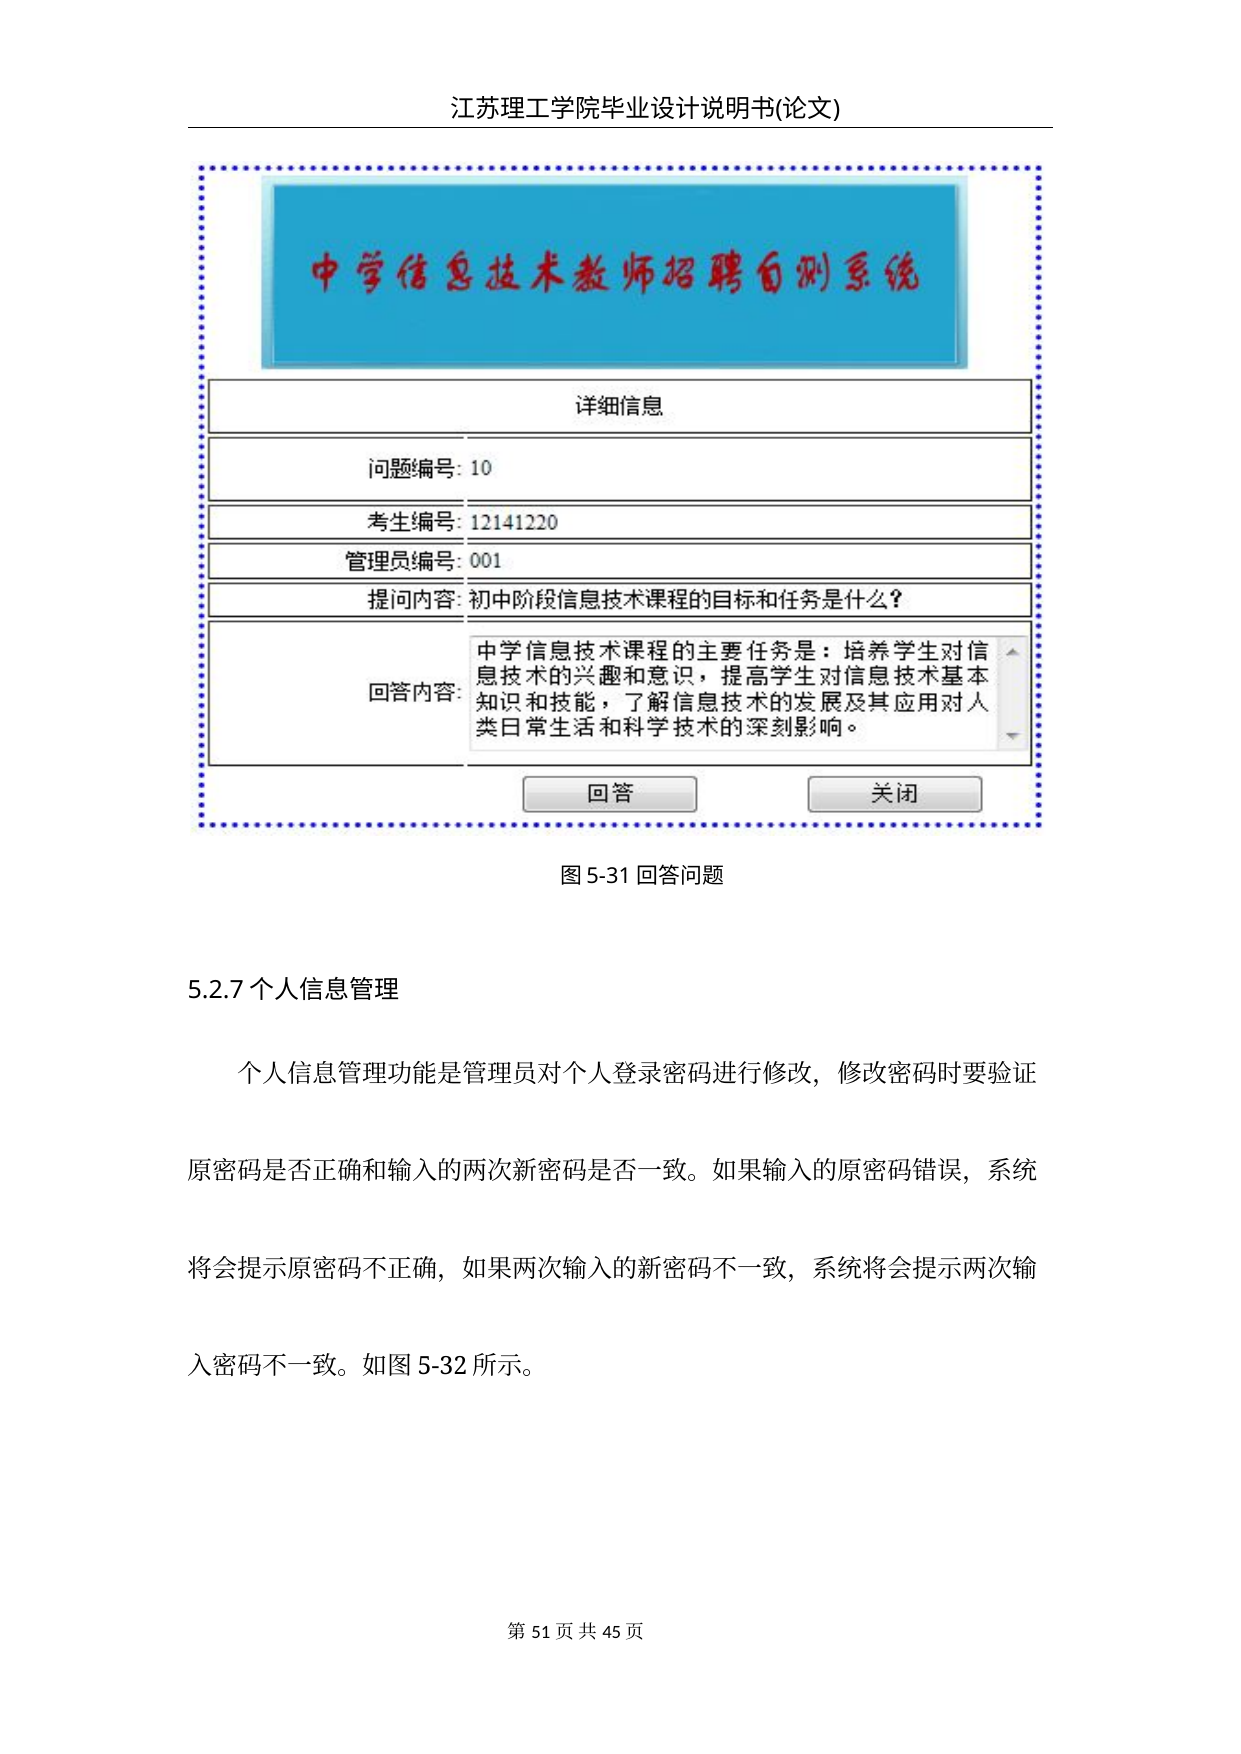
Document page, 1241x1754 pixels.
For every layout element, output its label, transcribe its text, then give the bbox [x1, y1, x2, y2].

picture [190, 161, 1051, 836]
subtitle 5.2.7个人信息管理 [187, 956, 1053, 1021]
text 个人信息管理功能是管理员对个人登录密码进行修改，修改密码时要验证原密码是否正确和输入的两次新密码是否一致。如果输入的原密码错误，系统将会提示原密码不正确，如果两次输入的新密码不一致，系统将会提示两次输入密码不一致。如图5-32所示。 [187, 1039, 1053, 1396]
text 图5-31 回答问题 [187, 858, 1053, 890]
